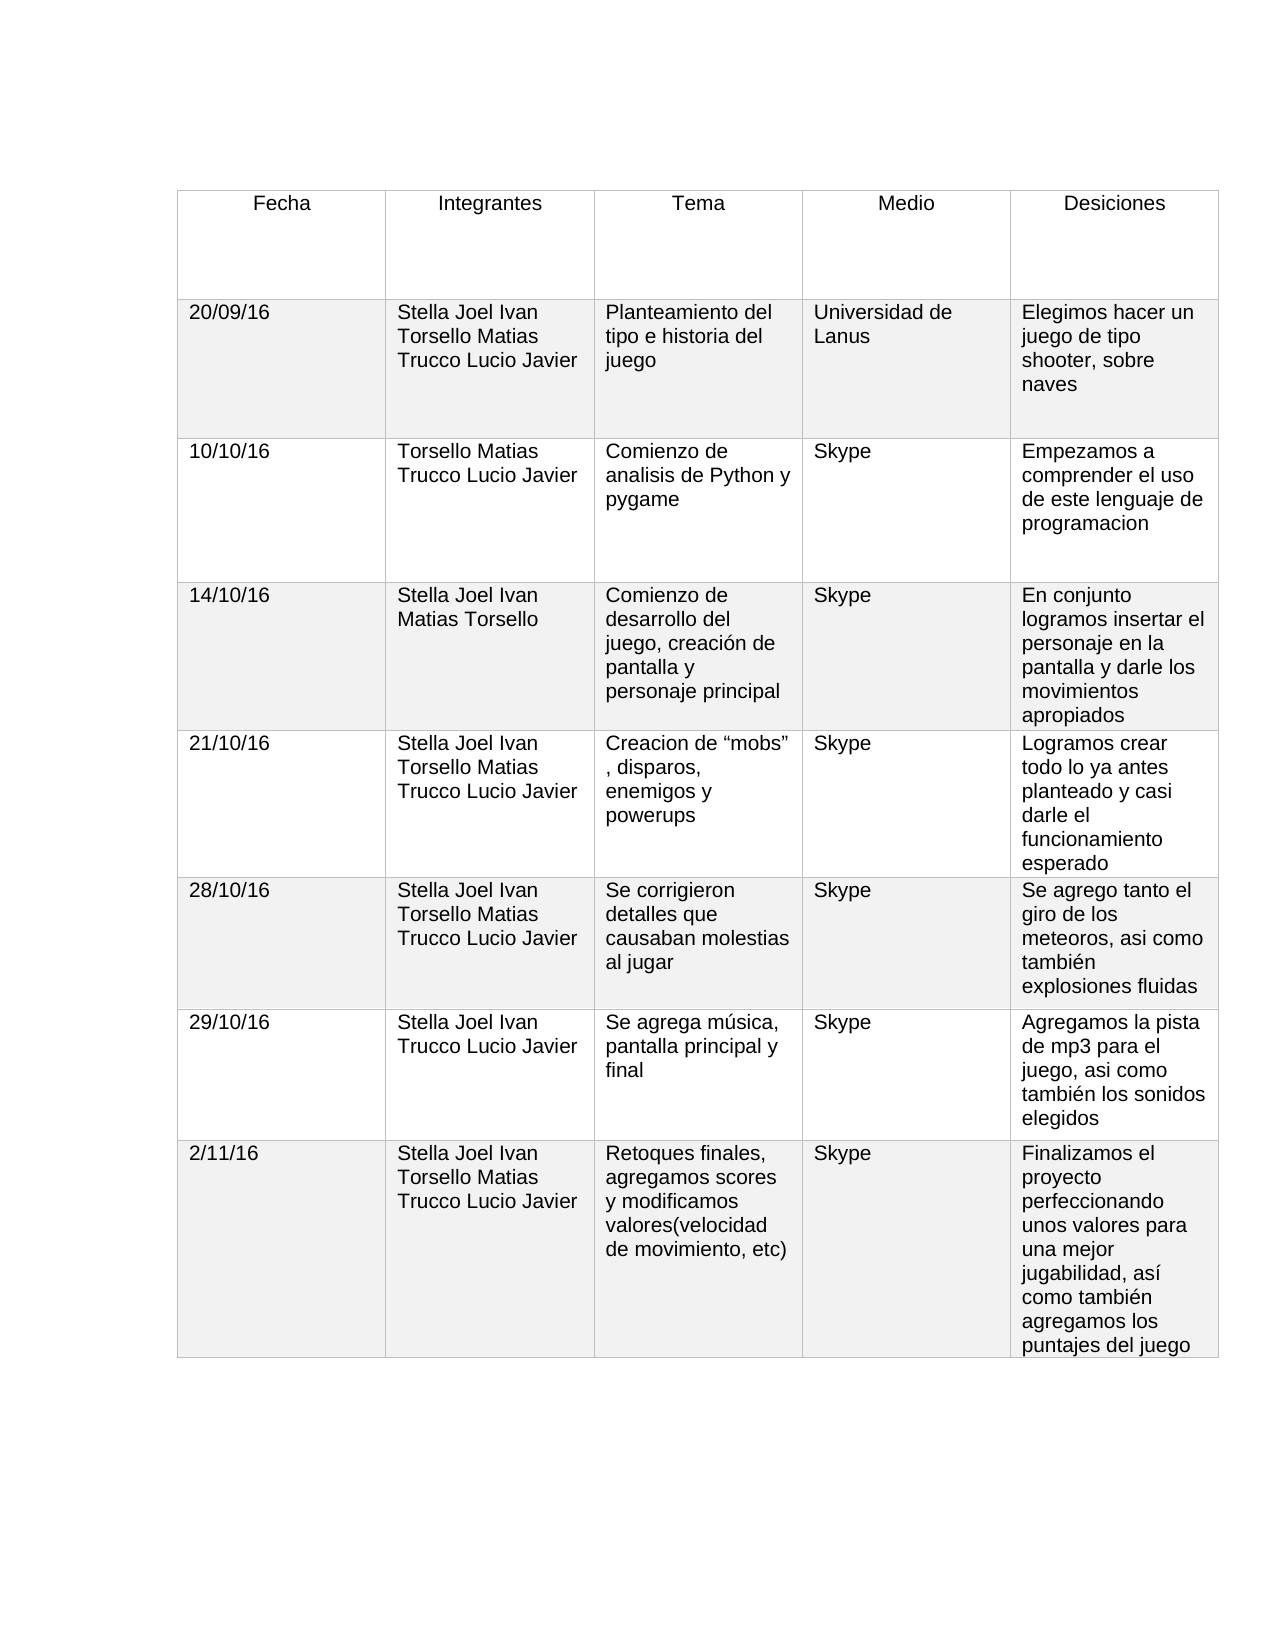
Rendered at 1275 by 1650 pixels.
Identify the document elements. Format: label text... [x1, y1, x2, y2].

table_cell 29/10/16 [178, 1010, 385, 1140]
table_cell Universidad de Lanus [803, 300, 1010, 438]
table_cell 21/10/16 [178, 731, 385, 877]
table_header Desiciones [1011, 191, 1218, 298]
table_cell 2/11/16 [178, 1141, 385, 1357]
table_cell Planteamiento del tipo e historia del juego [595, 300, 802, 438]
table_cell Skype [803, 439, 1010, 582]
table_cell Skype [803, 731, 1010, 877]
table_cell 14/10/16 [178, 583, 385, 730]
table_cell Se corrigieron detalles que causaban molestias al jugar [595, 878, 802, 1008]
table_cell Stella Joel Ivan Torsello Matias Trucco Lucio Javier [386, 300, 594, 438]
table_cell Stella Joel Ivan Torsello Matias Trucco Lucio Javier [386, 1141, 594, 1357]
table_header Integrantes [386, 191, 594, 298]
table_cell Comienzo de desarrollo del juego, creación de pantalla y personaje principal [595, 583, 802, 730]
table_header Fecha [178, 191, 385, 298]
table_cell Stella Joel Ivan Trucco Lucio Javier [386, 1010, 594, 1140]
table_cell Logramos crear todo lo ya antes planteado y casi darle el funcionamiento esperado [1011, 731, 1218, 877]
table_cell Se agrego tanto el giro de los meteoros, asi como también explosiones fluidas [1011, 878, 1218, 1008]
table_header Tema [595, 191, 802, 298]
table_cell Empezamos a comprender el uso de este lenguaje de programacion [1011, 439, 1218, 582]
table_cell Creacion de “mobs” , disparos, enemigos y powerups [595, 731, 802, 877]
table_cell 20/09/16 [178, 300, 385, 438]
table_cell Skype [803, 583, 1010, 730]
table_cell 10/10/16 [178, 439, 385, 582]
table_cell Agregamos la pista de mp3 para el juego, asi como también los sonidos elegidos [1011, 1010, 1218, 1140]
table_cell Se agrega música, pantalla principal y final [595, 1010, 802, 1140]
table_cell Comienzo de analisis de Python y pygame [595, 439, 802, 582]
table_cell Retoques finales, agregamos scores y modificamos valores(velocidad de movimiento, etc) [595, 1141, 802, 1357]
table_cell Stella Joel Ivan Torsello Matias Trucco Lucio Javier [386, 731, 594, 877]
table_cell En conjunto logramos insertar el personaje en la pantalla y darle los movimientos apropiados [1011, 583, 1218, 730]
table_cell Torsello Matias Trucco Lucio Javier [386, 439, 594, 582]
table_cell Skype [803, 1141, 1010, 1357]
table_cell Elegimos hacer un juego de tipo shooter, sobre naves [1011, 300, 1218, 438]
table_cell Finalizamos el proyecto perfeccionando unos valores para una mejor jugabilidad, así como también agregamos los puntajes del juego [1011, 1141, 1218, 1357]
table_cell Skype [803, 1010, 1010, 1140]
table_cell 28/10/16 [178, 878, 385, 1008]
table_cell Skype [803, 878, 1010, 1008]
table_header Medio [803, 191, 1010, 298]
table_cell Stella Joel Ivan Matias Torsello [386, 583, 594, 730]
table_cell Stella Joel Ivan Torsello Matias Trucco Lucio Javier [386, 878, 594, 1008]
